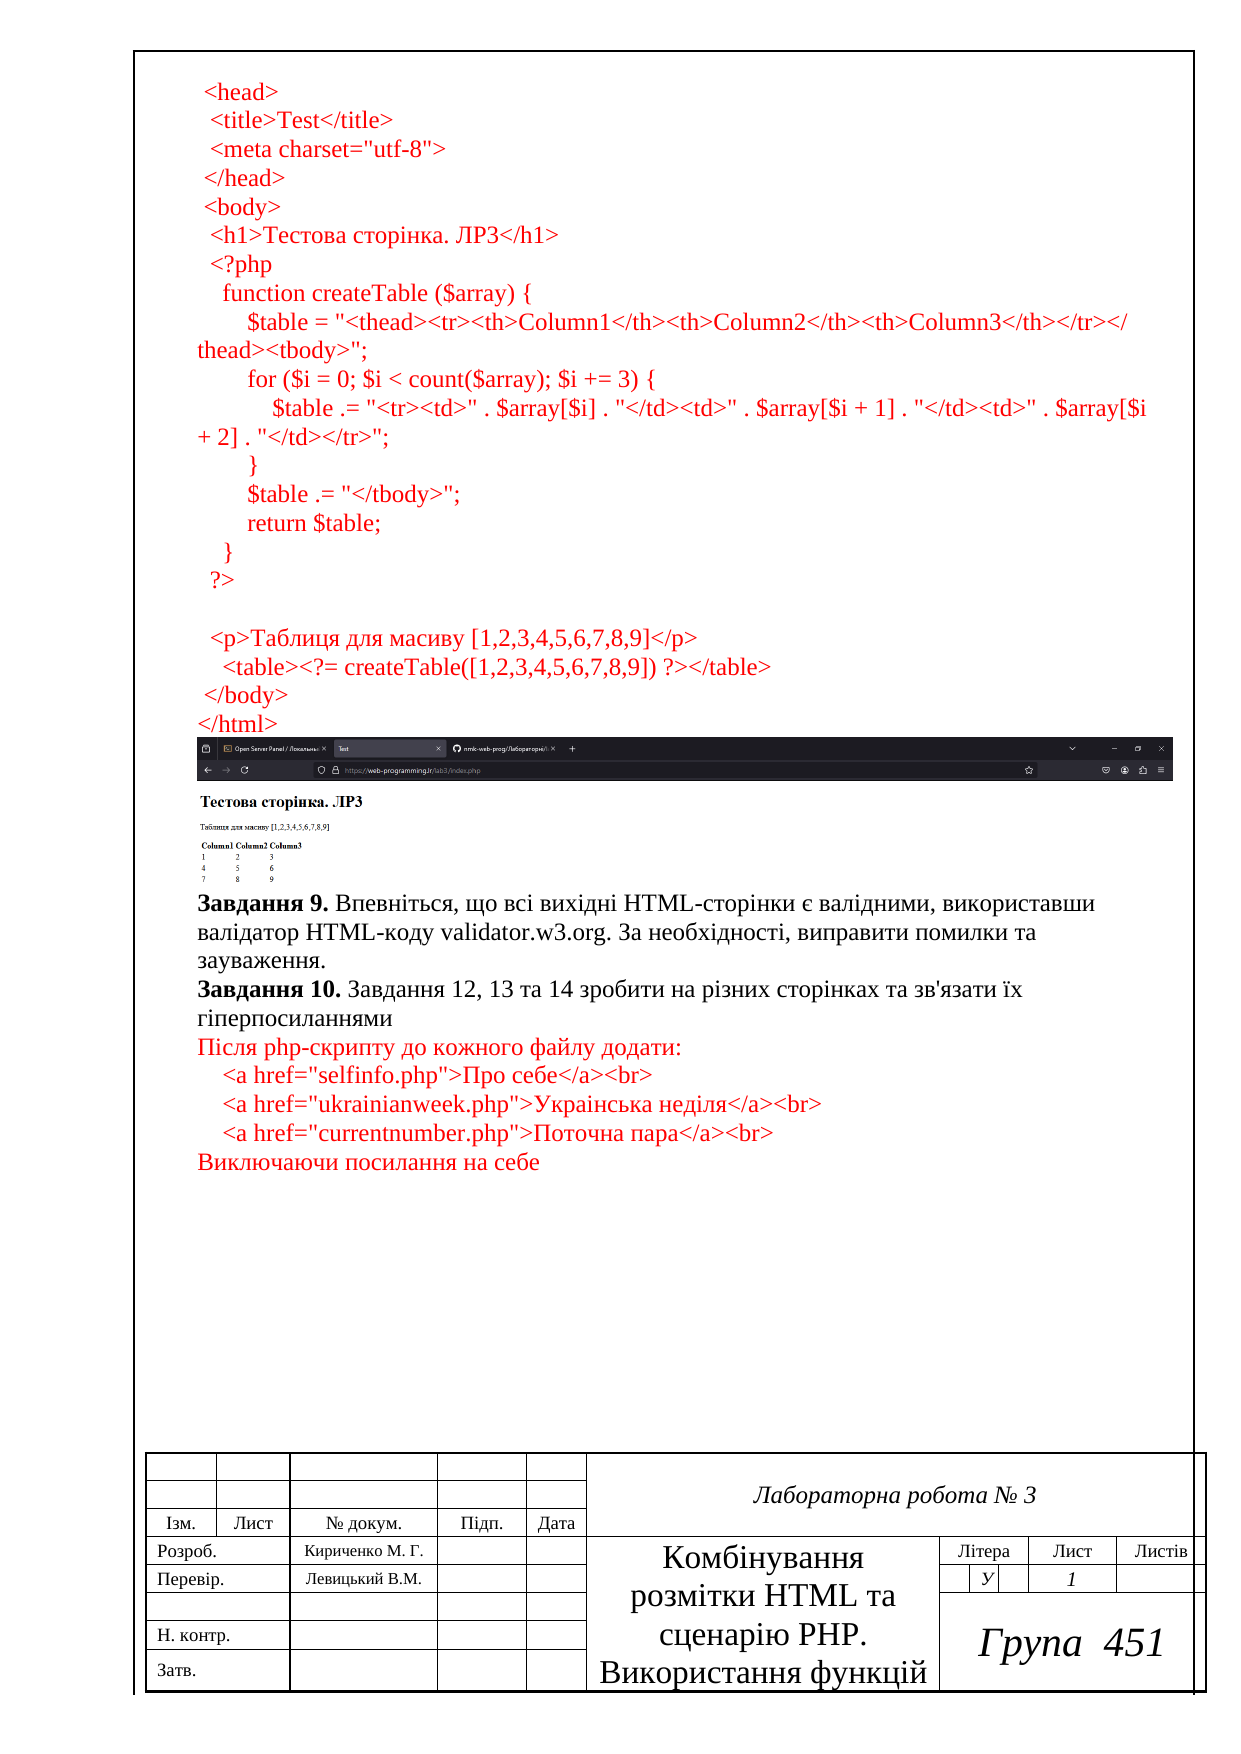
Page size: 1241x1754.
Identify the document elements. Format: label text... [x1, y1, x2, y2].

text $table .= "</tbody>"; [197, 479, 1163, 508]
text <?php [197, 249, 1163, 278]
text Виключаючи посилання на себе [197, 1147, 1163, 1176]
text <head> [197, 77, 1163, 106]
text </body> [197, 681, 1163, 709]
text <title>Test</title> [197, 106, 1163, 134]
text ?> [197, 566, 1163, 594]
text <a href="currentnumber.php">Поточна пара</a><br> [197, 1118, 1163, 1147]
text <a href="selfinfo.php">Про себе</a><br> [197, 1061, 1163, 1089]
text Завдання 10. Завдання 12, 13 та 14 зробити на різних сторінках та зв'язати їх гіперпосиланнями [197, 974, 1163, 1032]
text function createTable ($array) { [197, 278, 1163, 307]
text } [197, 537, 1163, 566]
picture [197, 737, 1173, 888]
text $table = "<thead><tr><th>Column1</th><th>Column2</th><th>Column3</th></tr></thead><tbody>"; [197, 307, 1163, 364]
text return $table; [197, 508, 1163, 537]
text <h1>Тестова сторінка. ЛР3</h1> [197, 221, 1163, 249]
text <body> [197, 192, 1163, 221]
text Завдання 9. Впевніться, що всі вихідні HTML-сторінки є валідними, використавши валідатор HTML-коду validator.w3.org. За необхідності, виправити помилки та зауваження. [197, 888, 1163, 974]
text <a href="ukrainianweek.php">Украiнська недiля</a><br> [197, 1089, 1163, 1118]
text $table .= "<tr><td>" . $array[$i] . "</td><td>" . $array[$i + 1] . "</td><td>" . $array[$i + 2] . "</td></tr>"; [197, 393, 1163, 451]
text </head> [197, 163, 1163, 192]
text </html> [197, 709, 1163, 737]
text } [197, 451, 1163, 479]
text <table><?= createTable([1,2,3,4,5,6,7,8,9]) ?></table> [197, 652, 1163, 681]
text <p>Таблиця для масиву [1,2,3,4,5,6,7,8,9]</p> [197, 623, 1163, 652]
text Після php-скрипту до кожного файлу додати: [197, 1032, 1163, 1061]
text for ($i = 0; $i < count($array); $i += 3) { [197, 364, 1163, 393]
text <meta charset="utf-8"> [197, 134, 1163, 163]
